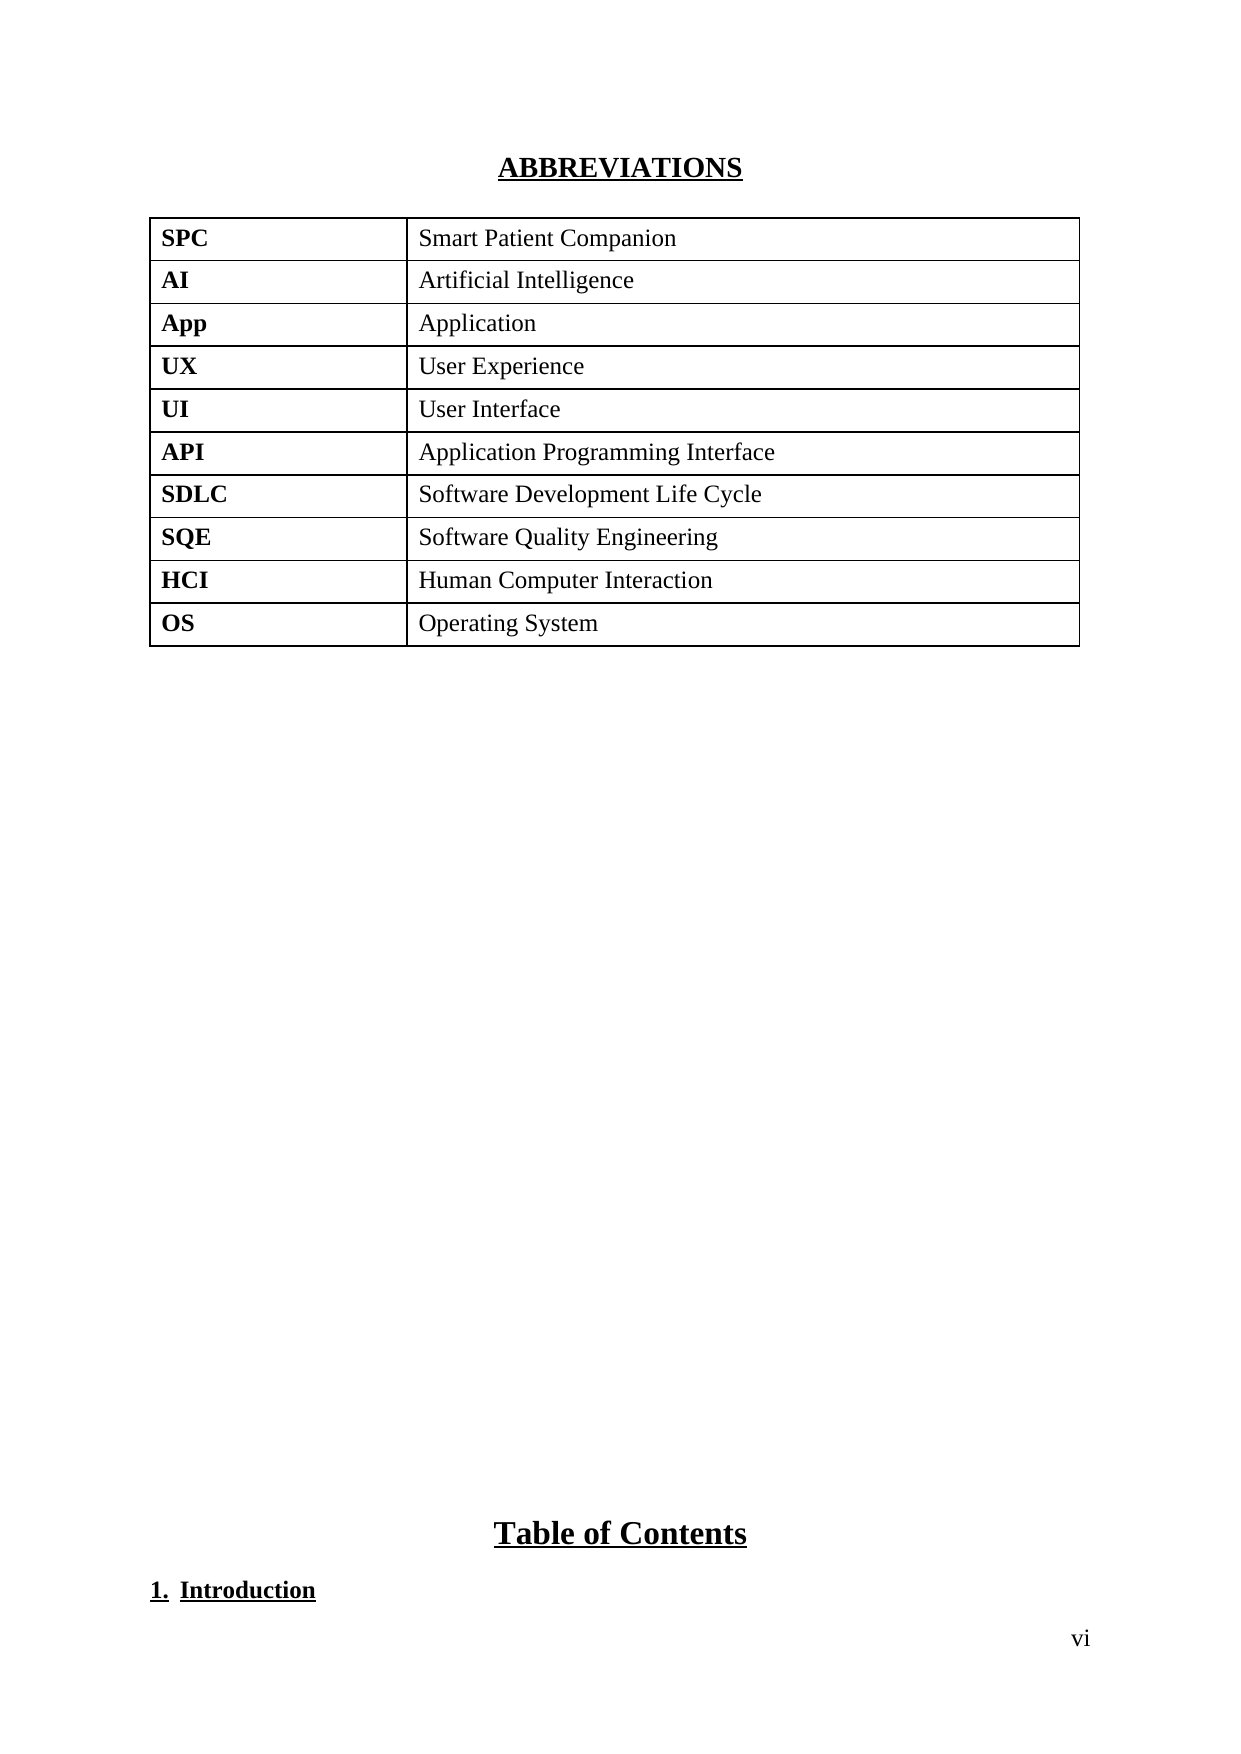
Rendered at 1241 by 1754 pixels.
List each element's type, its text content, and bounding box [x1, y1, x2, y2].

table_cell UI [151, 390, 406, 431]
table_cell User Experience [408, 347, 1079, 388]
table_cell Application Programming Interface [408, 433, 1079, 474]
table_cell Operating System [408, 604, 1079, 645]
table_cell SQE [151, 518, 406, 559]
table_cell HCI [151, 561, 406, 602]
table_cell User Interface [408, 390, 1079, 431]
table_cell AI [151, 261, 406, 303]
table_cell Human Computer Interaction [408, 561, 1079, 602]
table_cell API [151, 433, 406, 474]
table_cell UX [151, 347, 406, 388]
table_header Smart Patient Companion [408, 219, 1079, 260]
table_cell SDLC [151, 476, 406, 517]
text ABBREVIATIONS [150, 150, 1090, 183]
table_cell Application [408, 304, 1079, 345]
table_cell Artificial Intelligence [408, 261, 1079, 303]
table_cell OS [151, 604, 406, 645]
table_cell Software Quality Engineering [408, 518, 1079, 559]
table_cell App [151, 304, 406, 345]
table_cell Software Development Life Cycle [408, 476, 1079, 517]
table_header SPC [151, 219, 406, 260]
